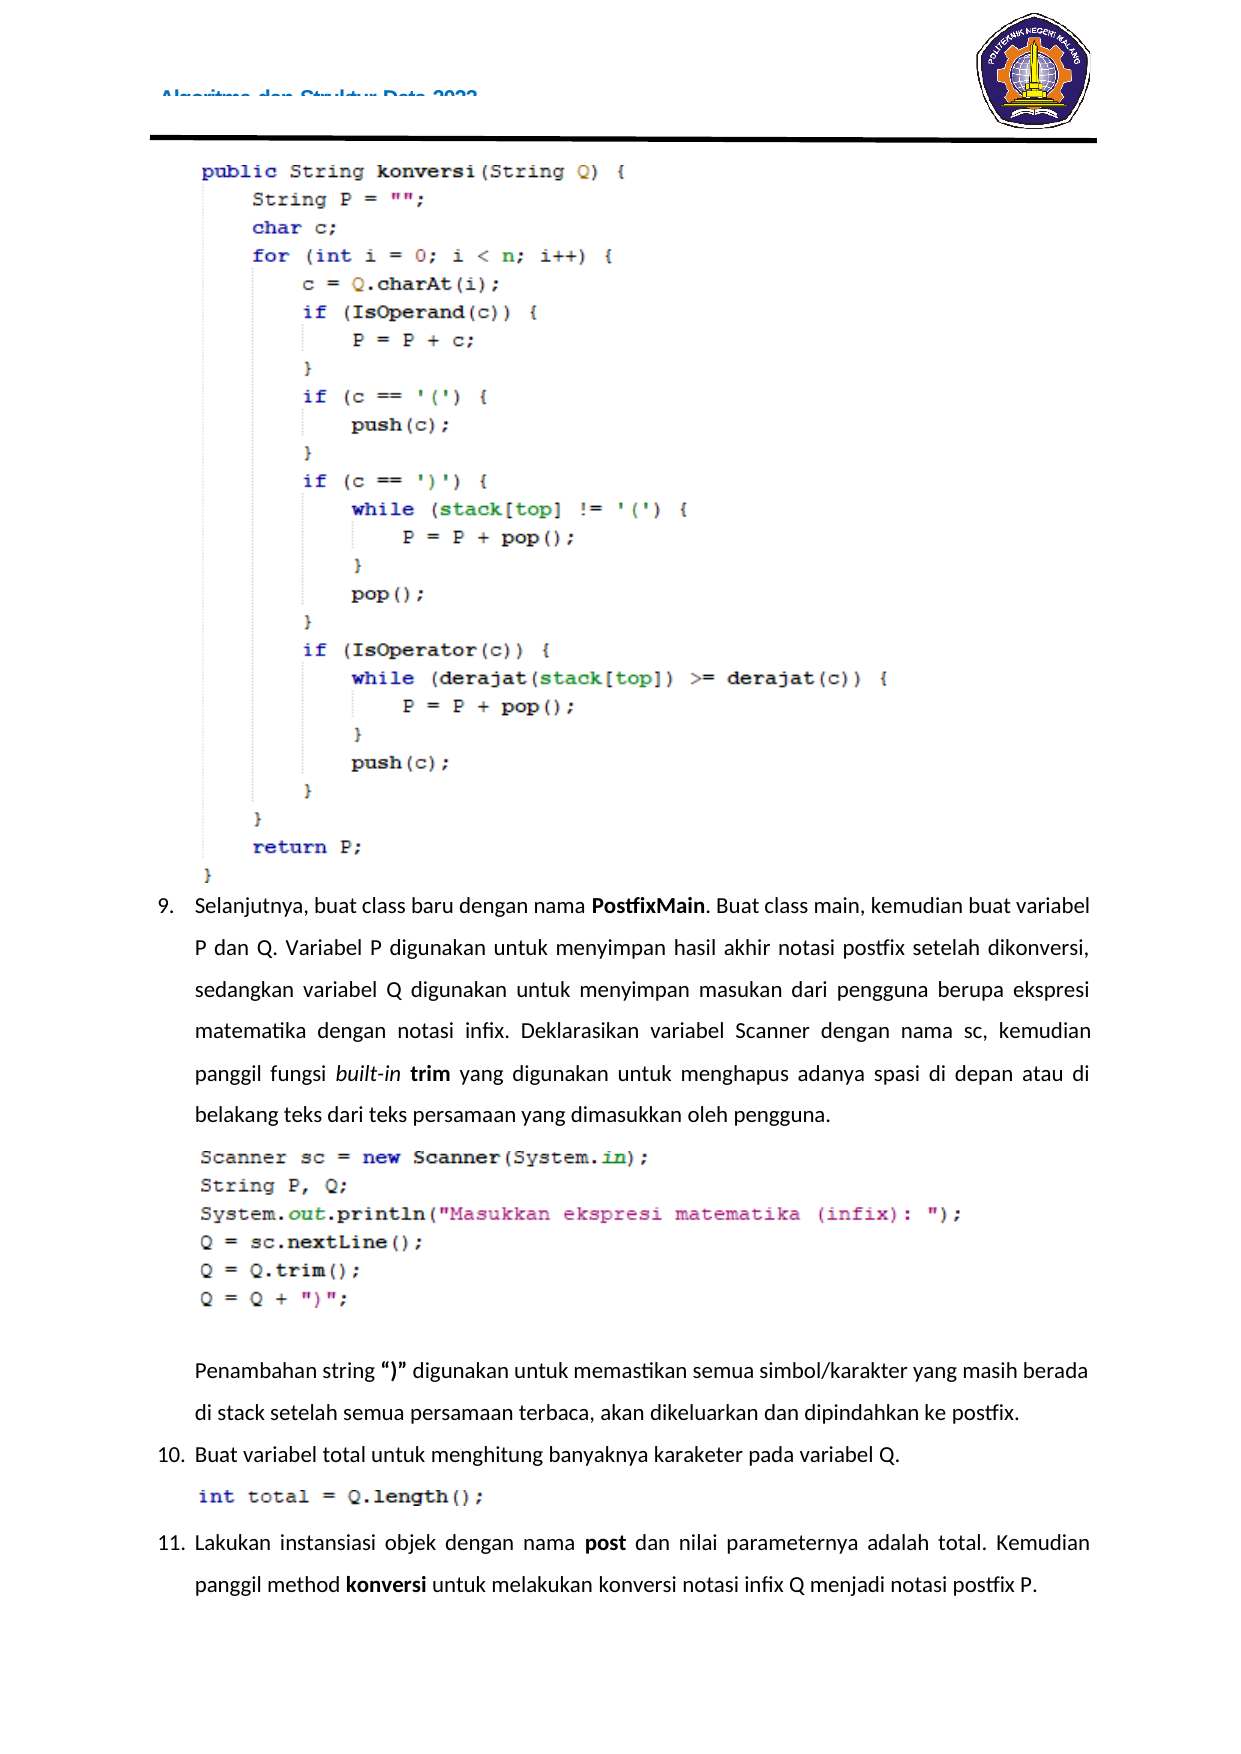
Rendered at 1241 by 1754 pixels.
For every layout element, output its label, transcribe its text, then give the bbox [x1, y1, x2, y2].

picture [200, 1151, 960, 1308]
list Selanjutnya, buat class baru dengan nama PostfixMain. Buat class main, kemudian buat variabel P dan Q. Variabel P digunakan untuk menyimpan hasil akhir notasi postfix setelah dikonversi, sedangkan variabel Q digunakan untuk menyimpan masukan dari pengguna berupa ekspresi matematika dengan notasi infix. Deklarasikan variabel Scanner dengan nama sc, kemudian panggil fungsi built-in trim yang digunakan untuk menghapus adanya spasi di depan atau di belakang teks dari teks persamaan yang dimasukkan oleh pengguna. [157, 891, 1091, 1129]
list Lakukan instansiasi objek dengan nama post dan nilai parameternya adalah total. Kemudian panggil method konversi untuk melakukan konversi notasi infix Q menjadi notasi postfix P. [157, 1528, 1091, 1598]
picture [202, 165, 887, 883]
picture [199, 1490, 483, 1506]
picture [976, 13, 1091, 129]
list Buat variabel total untuk menghitung banyaknya karaketer pada variabel Q. [157, 1440, 1138, 1468]
